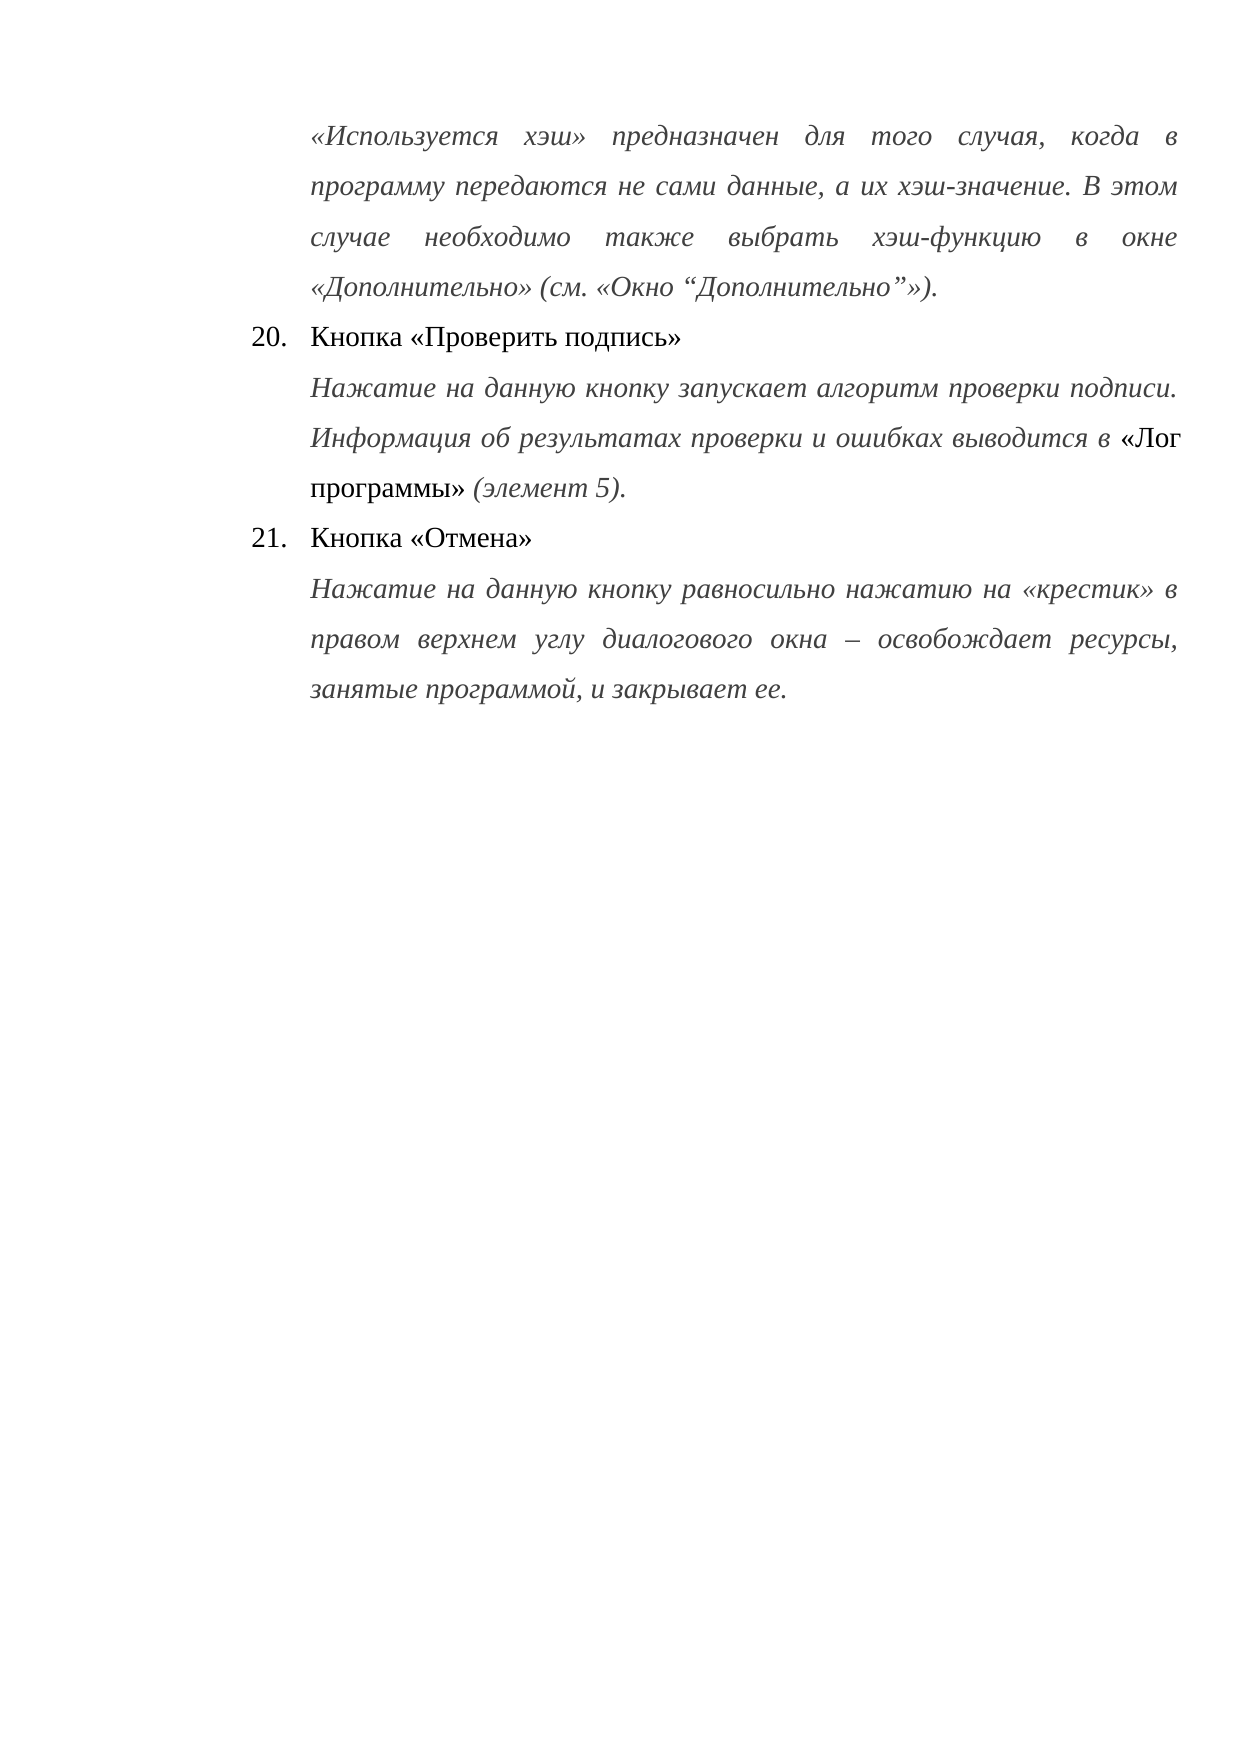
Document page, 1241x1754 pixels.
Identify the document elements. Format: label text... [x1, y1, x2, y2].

list Кнопка «Отмена» [251, 521, 1181, 554]
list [310, 118, 1181, 303]
list Нажатие на данную кнопку равносильно нажатию на «крестик» в правом верхнем углу диалогового окна – освобождает ресурсы, занятые программой, и закрывает ее. [310, 571, 1181, 705]
list Кнопка «Проверить подпись» [251, 319, 1181, 353]
list Нажатие на данную кнопку запускает алгоритм проверки подписи. Информация об результатах проверки и ошибках выводится в «Лог программы» (элемент 5). [310, 370, 1181, 504]
